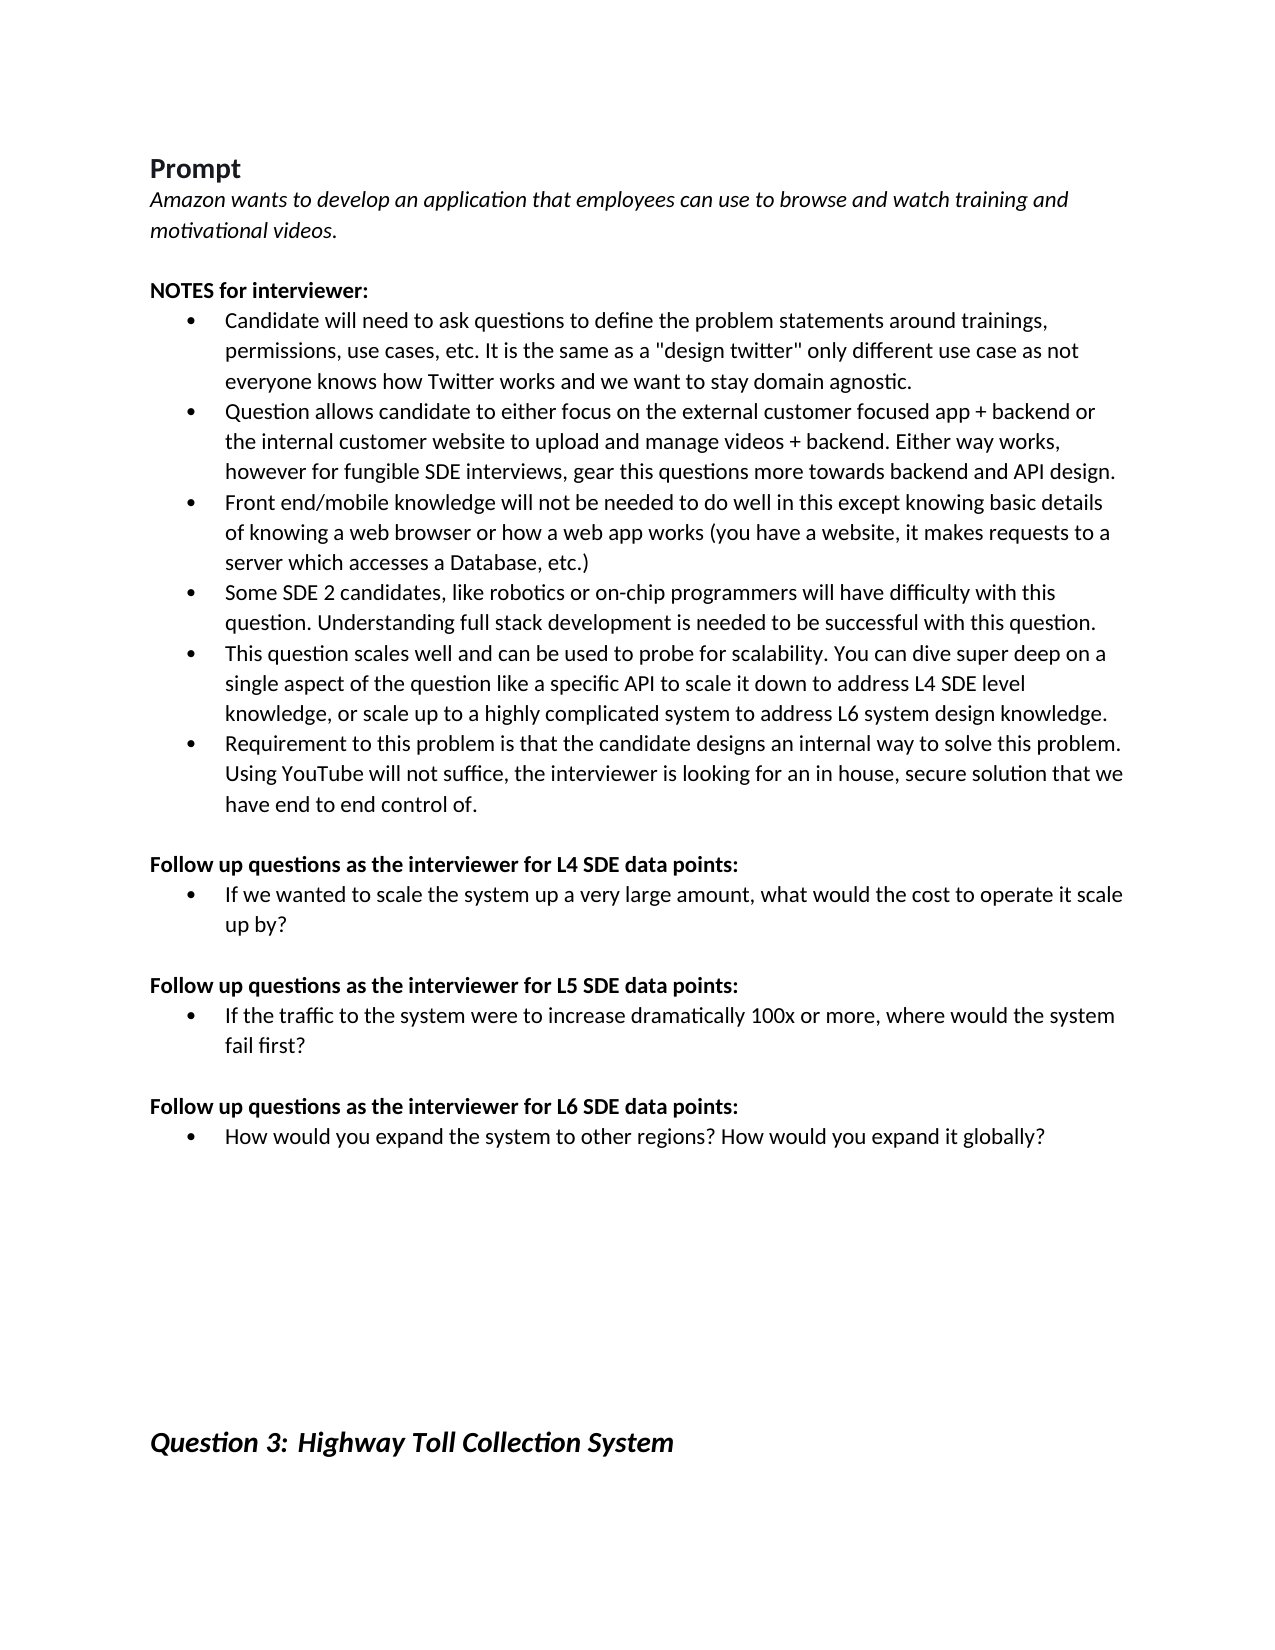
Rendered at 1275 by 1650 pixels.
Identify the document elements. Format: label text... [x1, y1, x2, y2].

text Question 3: Highway Toll Collection System [150, 1424, 1125, 1460]
list How would you expand the system to other regions? How would you expand it globally? [187, 1122, 1125, 1150]
list If we wanted to scale the system up a very large amount, what would the cost to operate it scale up by? [187, 880, 1125, 939]
text Follow up questions as the interviewer for L5 SDE data points: [150, 971, 1125, 999]
list Requirement to this problem is that the candidate designs an internal way to solve this problem. Using YouTube will not suffice, the interviewer is looking for an in house, secure solution that we have end to end control of. [187, 729, 1125, 818]
list Candidate will need to ask questions to define the problem statements around trainings, permissions, use cases, etc. It is the same as a "design twitter" only different use case as not everyone knows how Twitter works and we want to stay domain agnostic. [187, 306, 1125, 395]
list Front end/mobile knowledge will not be needed to do well in this except knowing basic details of knowing a web browser or how a web app works (you have a website, it makes requests to a server which accesses a Database, etc.) [187, 488, 1125, 576]
list Some SDE 2 candidates, like robotics or on-chip programmers will have difficulty with this question. Understanding full stack development is needed to be successful with this question. [187, 578, 1125, 637]
list This question scales well and can be used to probe for scalability. You can dive super deep on a single aspect of the question like a specific API to scale it down to address L4 SDE level knowledge, or scale up to a highly complicated system to address L6 system design knowledge. [187, 639, 1125, 727]
text Prompt [150, 150, 1125, 186]
text Amazon wants to develop an application that employees can use to browse and watch training and motivational videos. [150, 186, 1125, 244]
text Follow up questions as the interviewer for L6 SDE data points: [150, 1092, 1125, 1120]
list Question allows candidate to either focus on the external customer focused app + backend or the internal customer website to upload and manage videos + backend. Either way works, however for fungible SDE interviews, gear this questions more towards backend and API design. [187, 397, 1125, 486]
list If the traffic to the system were to increase dramatically 100x or more, where would the system fail first? [187, 1001, 1125, 1059]
text Follow up questions as the interviewer for L4 SDE data points: [150, 850, 1125, 878]
text NOTES for interviewer: [150, 276, 1125, 304]
